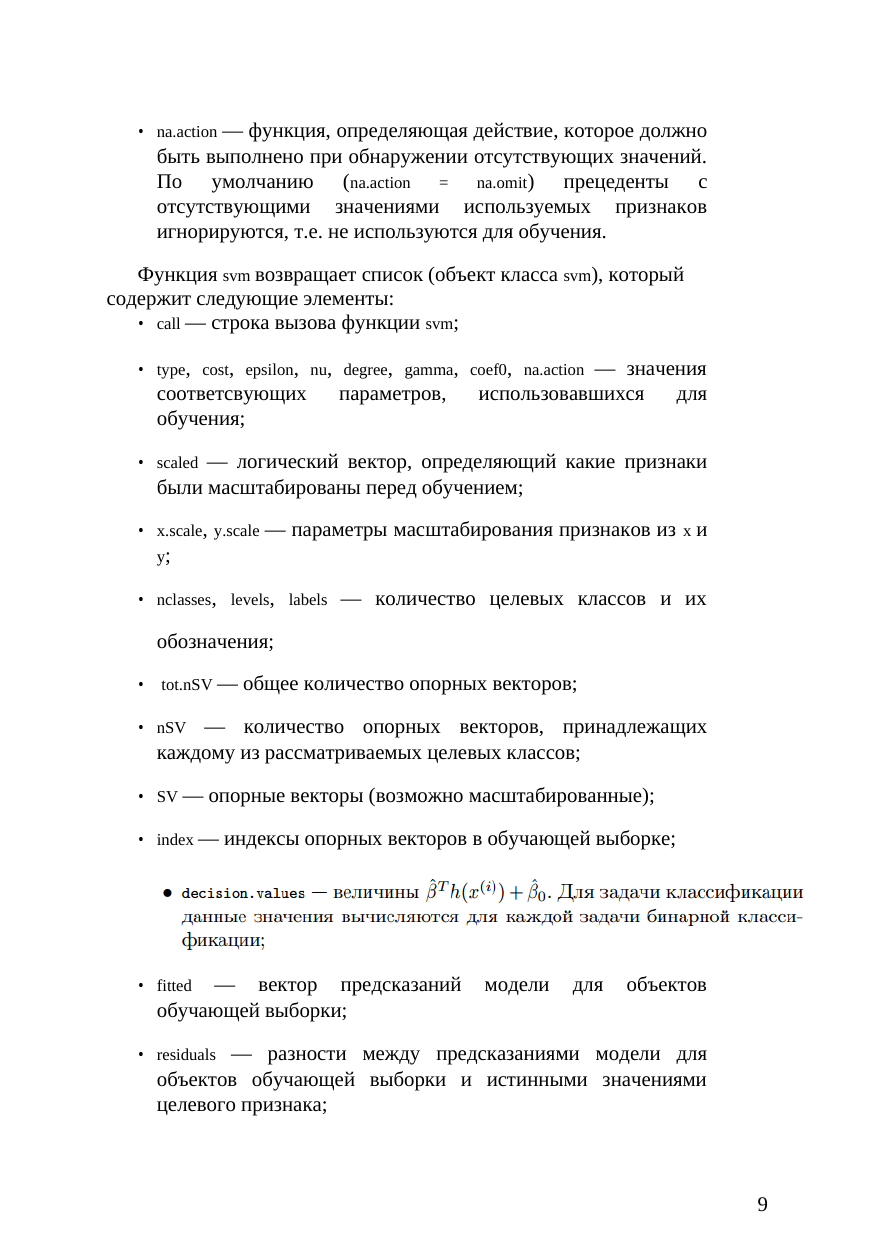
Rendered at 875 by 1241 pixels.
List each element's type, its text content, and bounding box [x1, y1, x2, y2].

list call — строка вызова функции svm; [136, 310, 707, 334]
list SV — опорные векторы (возможно масштабированные); [136, 783, 707, 808]
list na.action — функция, определяющая действие, которое должно быть выполнено при обнаружении отсутствующих значений. По умолчанию (na.action = na.omit) прецеденты с отсутствующими значениями используемых признаков игнорируются, т.е. не используются для обучения. [136, 118, 707, 243]
list tot.nSV — общее количество опорных векторов; [136, 671, 707, 696]
picture [156, 869, 810, 967]
list fitted — вектор предсказаний модели для объектов обучающей выборки; [136, 972, 707, 1022]
list index — индексы опорных векторов в обучающей выборке; [136, 826, 707, 851]
text Функция svm возвращает список (объект класса svm), который содержит следующие элементы: [106, 262, 707, 310]
list nclasses, levels, labels — количество целевых классов и их обозначения; [136, 586, 707, 653]
list nSV — количество опорных векторов, принадлежащих каждому из рассматриваемых целевых классов; [136, 714, 707, 764]
list residuals — разности между предсказаниями модели для объектов обучающей выборки и истинными значениями целевого признака; [136, 1041, 707, 1116]
list scaled — логический вектор, определяющий какие признаки были масштабированы перед обучением; [136, 449, 707, 499]
list x.scale, y.scale — параметры масштабирования признаков из x и y; [136, 517, 707, 567]
list type, cost, epsilon, nu, degree, gamma, coef0, na.action — значения соответсвующих параметров, использовавшихся для обучения; [136, 356, 707, 430]
